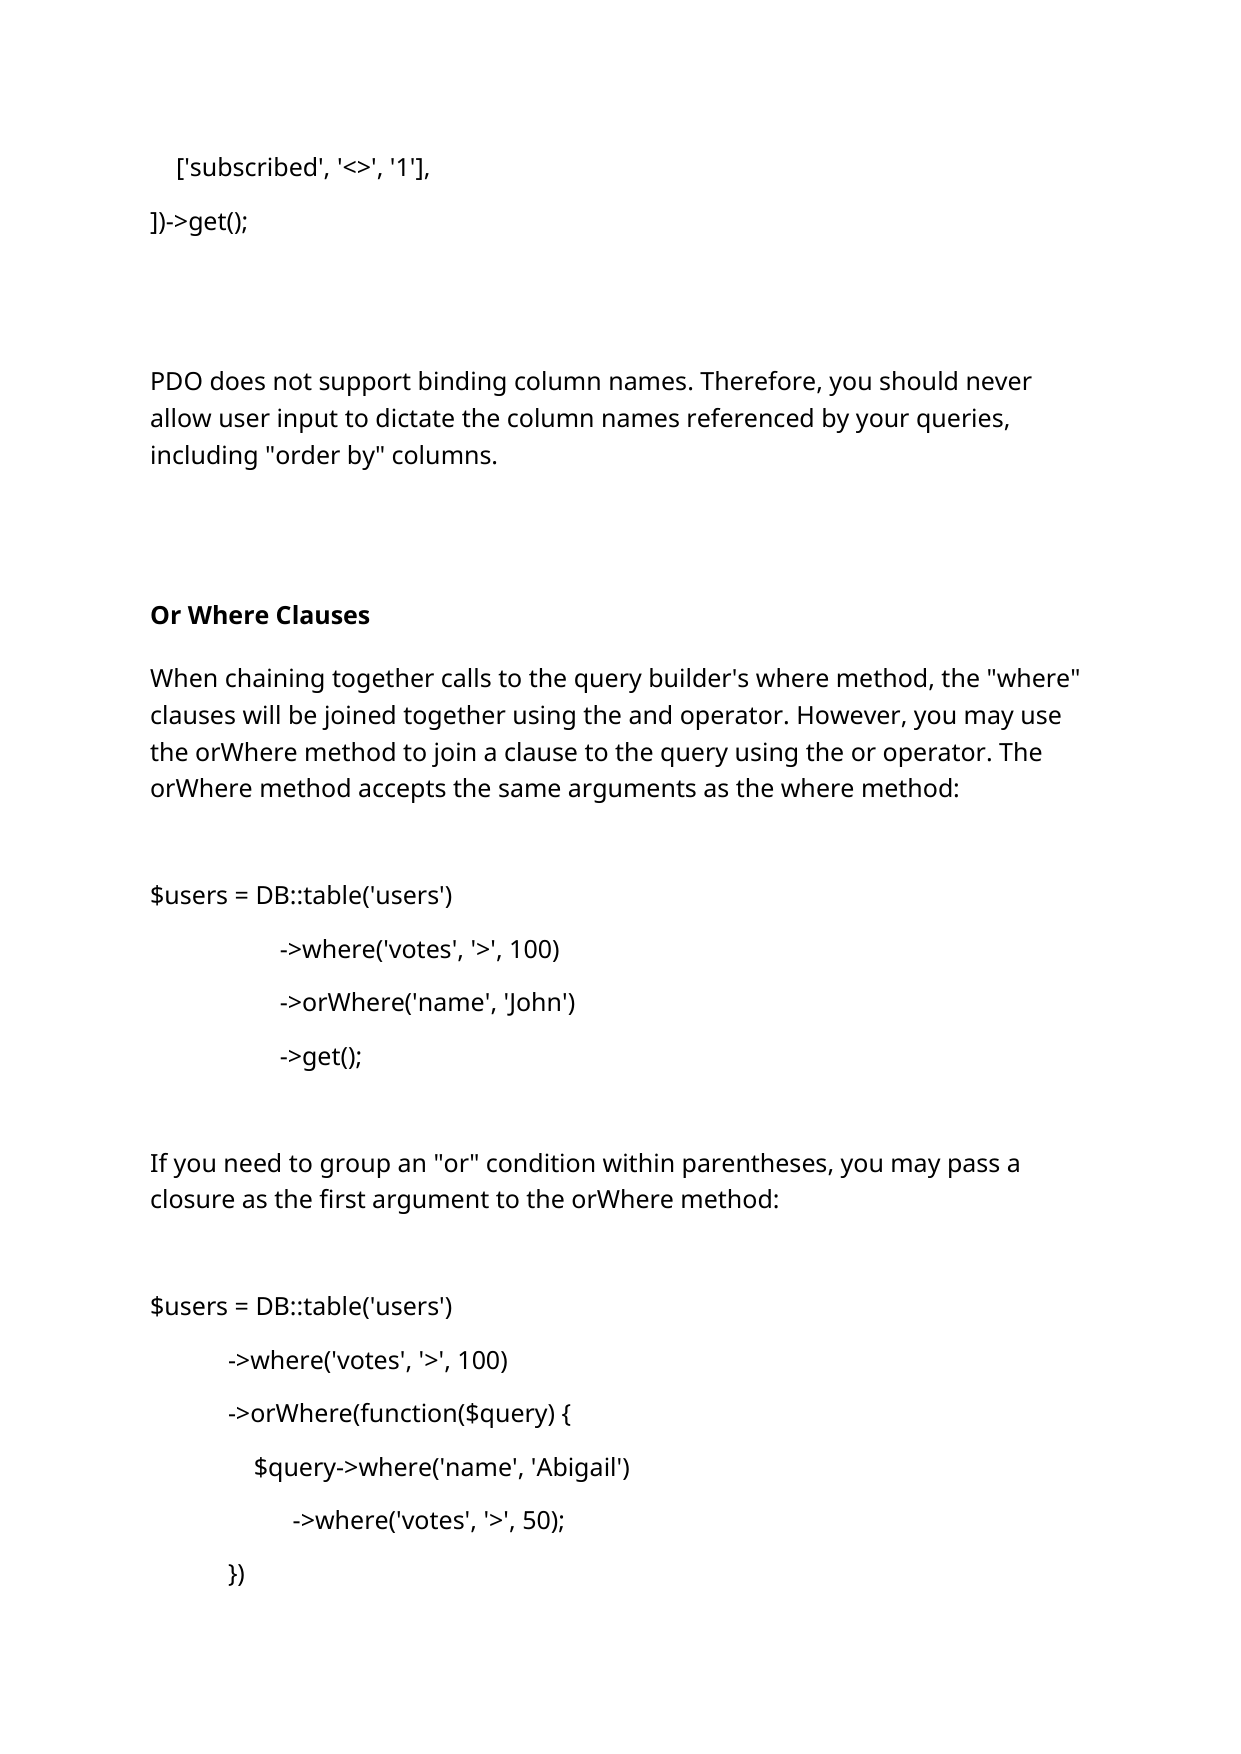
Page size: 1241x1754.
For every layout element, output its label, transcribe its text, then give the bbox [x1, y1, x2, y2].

text ->orWhere('name', 'John') [150, 985, 1090, 1019]
text ['subscribed', '<>', '1'], [150, 150, 1090, 184]
text $users = DB::table('users') [150, 878, 1090, 912]
text ])->get(); [150, 203, 1090, 237]
text $users = DB::table('users') [150, 1289, 1090, 1323]
text ->where('votes', '>', 100) [150, 931, 1090, 966]
text $query->where('name', 'Abigail') [150, 1449, 1090, 1483]
text }) [150, 1556, 1090, 1590]
text ->orWhere(function($query) { [150, 1396, 1090, 1430]
text ->where('votes', '>', 100) [150, 1342, 1090, 1376]
text ->where('votes', '>', 50); [150, 1503, 1090, 1537]
text When chaining together calls to the query builder's where method, the "where" clauses will be joined together using the and operator. However, you may use the orWhere method to join a clause to the query using the or operator. The orWhere method accepts the same arguments as the where method: [150, 661, 1090, 805]
text If you need to group an "or" condition within parentheses, you may pass a closure as the first argument to the orWhere method: [150, 1145, 1090, 1216]
subtitle Or Where Clauses [150, 598, 1090, 632]
text ->get(); [150, 1038, 1090, 1072]
text PDO does not support binding column names. Therefore, you should never allow user input to dictate the column names referenced by your queries, including "order by" columns. [150, 364, 1090, 471]
